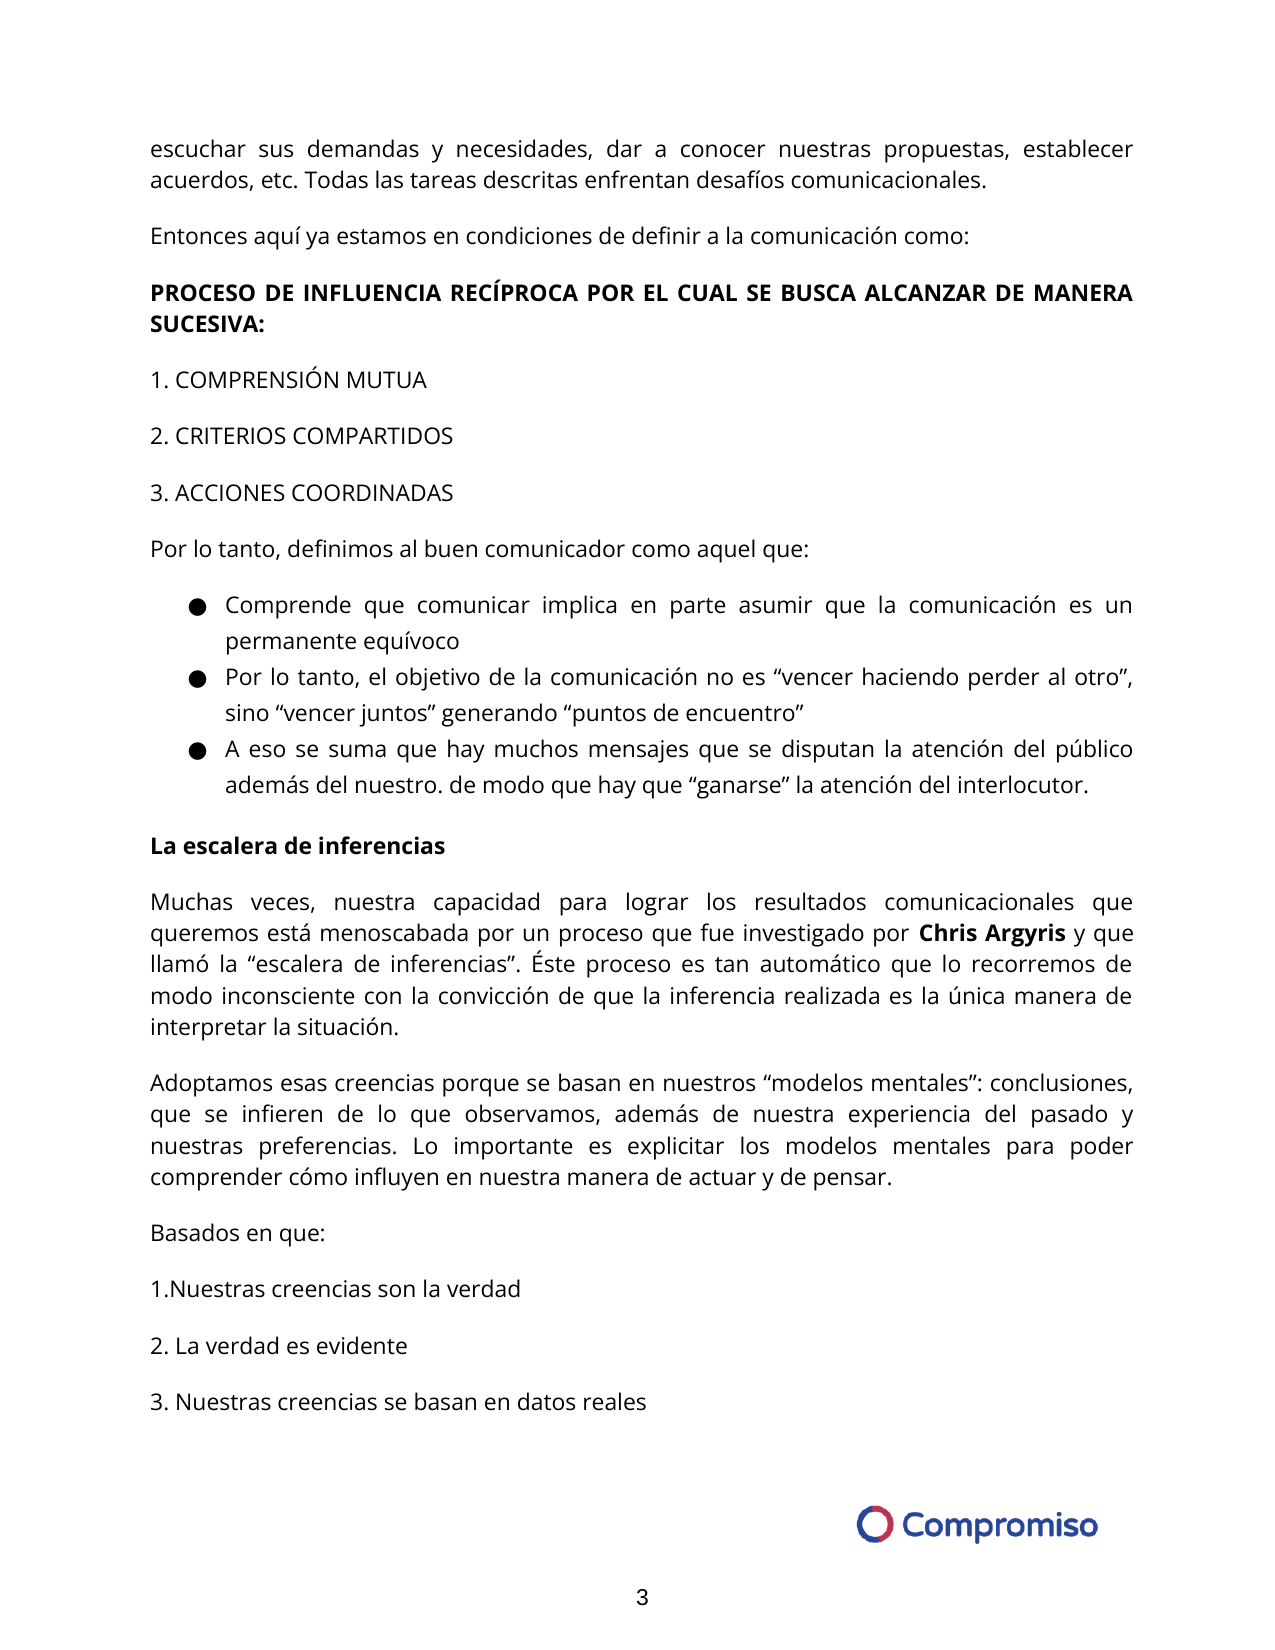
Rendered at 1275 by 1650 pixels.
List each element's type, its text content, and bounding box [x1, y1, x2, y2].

text 3. Nuestras creencias se basan en datos reales [150, 1386, 1134, 1417]
picture [819, 1468, 1135, 1580]
text Basados en que: [150, 1217, 1134, 1248]
list Comprende que comunicar implica en parte asumir que la comunicación es un permanente equívoco [187, 589, 1134, 656]
list Por lo tanto, el objetivo de la comunicación no es “vencer haciendo perder al otro”, sino “vencer juntos” generando “puntos de encuentro” [187, 661, 1134, 728]
text 1.Nuestras creencias son la verdad [150, 1273, 1134, 1305]
text La escalera de inferencias [150, 830, 1134, 861]
text Entonces aquí ya estamos en condiciones de definir a la comunicación como: [150, 220, 1134, 252]
text Muchas veces, nuestra capacidad para lograr los resultados comunicacionales que queremos está menoscabada por un proceso que fue investigado por Chris Argyris y que llamó la “escalera de inferencias”. Éste proceso es tan automático que lo recorremos de modo inconsciente con la convicción de que la inferencia realizada es la única manera de interpretar la situación. [150, 886, 1134, 1042]
text PROCESO DE INFLUENCIA RECÍPROCA POR EL CUAL SE BUSCA ALCANZAR DE MANERA SUCESIVA: [150, 277, 1134, 339]
text 2. La verdad es evidente [150, 1330, 1134, 1361]
text Por lo tanto, definimos al buen comunicador como aquel que: [150, 533, 1134, 564]
text 2. CRITERIOS COMPARTIDOS [150, 420, 1134, 452]
text Adoptamos esas creencias porque se basan en nuestros “modelos mentales”: conclusiones, que se infieren de lo que observamos, además de nuestra experiencia del pasado y nuestras preferencias. Lo importante es explicitar los modelos mentales para poder comprender cómo influyen en nuestra manera de actuar y de pensar. [150, 1067, 1134, 1192]
list A eso se suma que hay muchos mensajes que se disputan la atención del público además del nuestro. de modo que hay que “ganarse” la atención del interlocutor. [187, 733, 1134, 800]
text 3. ACCIONES COORDINADAS [150, 477, 1134, 508]
text 1. COMPRENSIÓN MUTUA [150, 364, 1134, 395]
